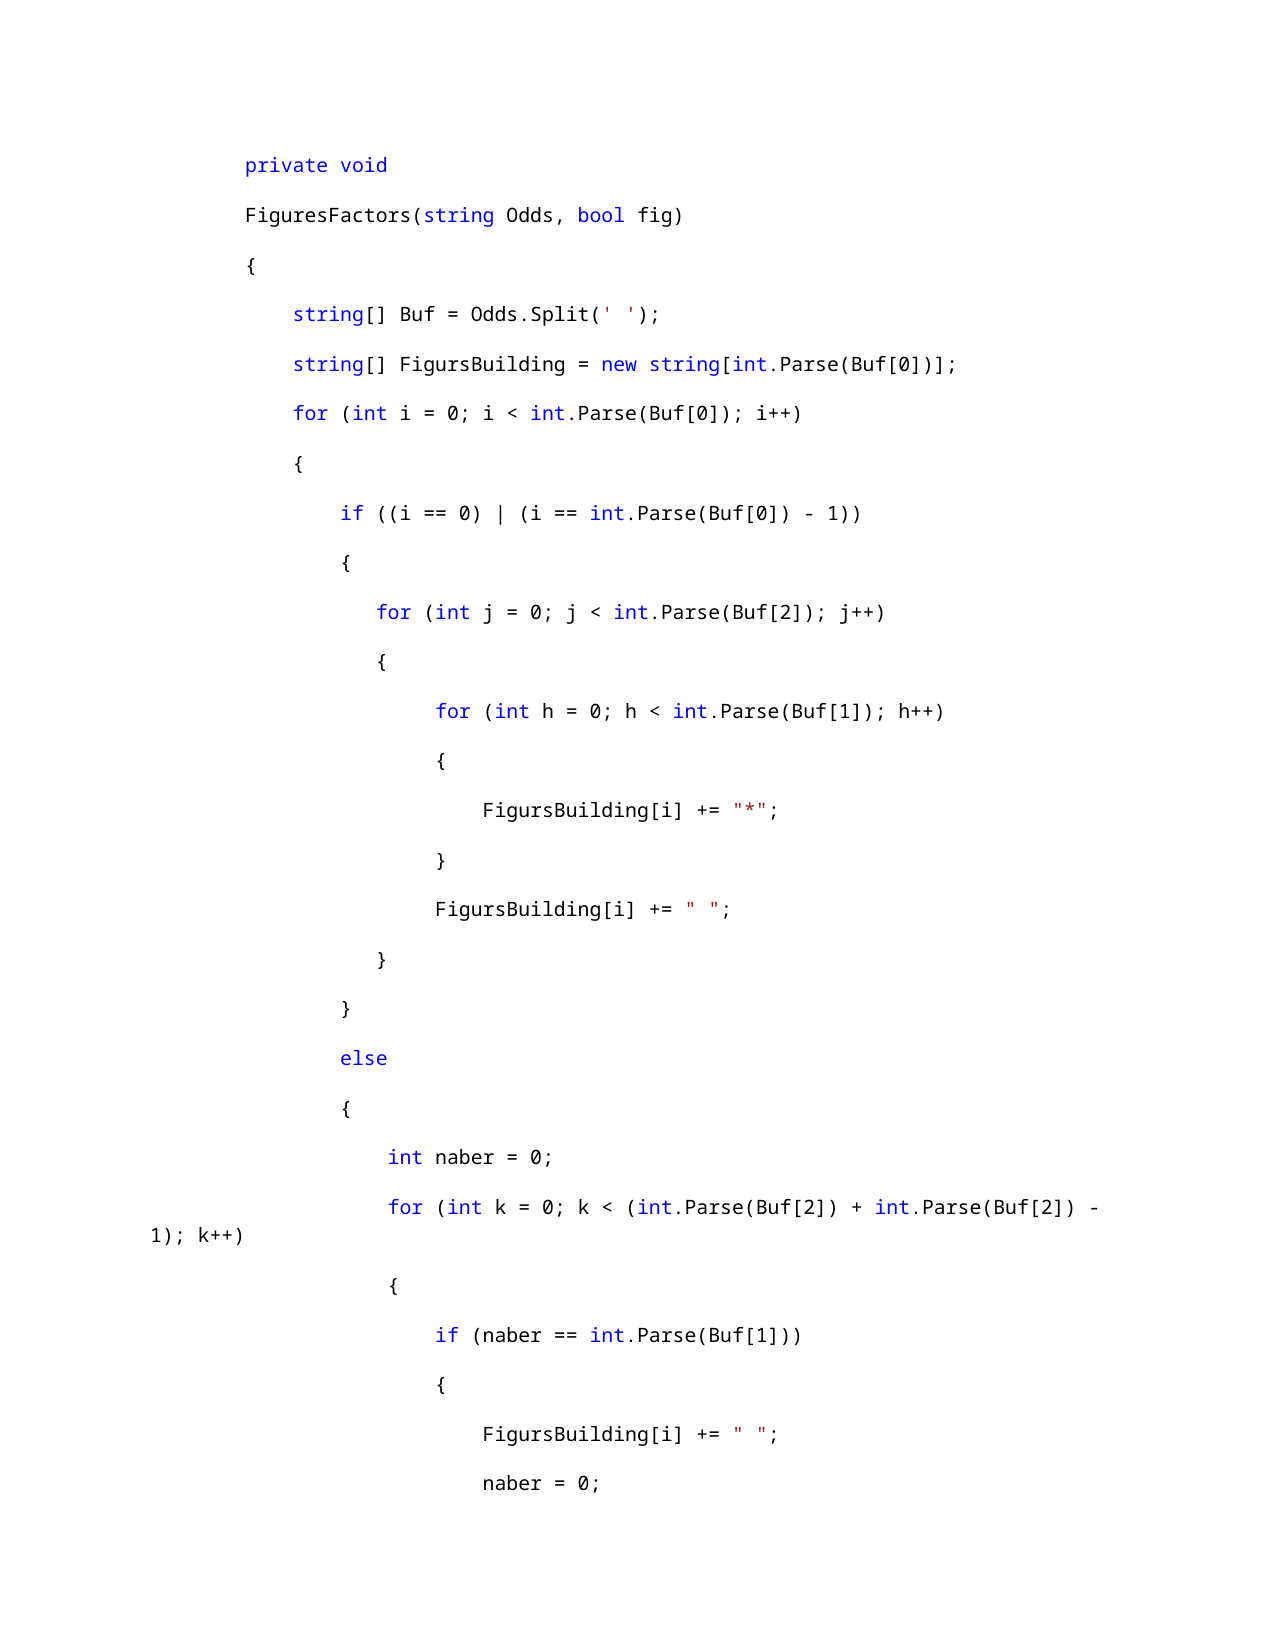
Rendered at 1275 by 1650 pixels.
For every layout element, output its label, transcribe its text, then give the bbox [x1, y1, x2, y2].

text } [150, 993, 1125, 1022]
text { [150, 646, 1125, 674]
text { [150, 249, 1125, 278]
text FigursBuilding[i] += "*"; [150, 794, 1125, 823]
text for (int j = 0; j < int.Parse(Buf[2]); j++) [150, 596, 1125, 625]
text } [150, 844, 1125, 873]
text FiguresFactors(string Odds, bool fig) [150, 199, 1125, 228]
text private void [150, 150, 1125, 179]
text string[] Buf = Odds.Split(' '); [150, 299, 1125, 327]
text { [150, 447, 1125, 476]
text { [150, 1092, 1125, 1121]
text for (int h = 0; h < int.Parse(Buf[1]); h++) [150, 695, 1125, 724]
text FigursBuilding[i] += " "; [150, 1418, 1125, 1447]
text int naber = 0; [150, 1142, 1125, 1170]
text for (int i = 0; i < int.Parse(Buf[0]); i++) [150, 398, 1125, 427]
text { [150, 547, 1125, 575]
text else [150, 1042, 1125, 1071]
text { [150, 1269, 1125, 1298]
text if (naber == int.Parse(Buf[1])) [150, 1319, 1125, 1348]
text for (int k = 0; k < (int.Parse(Buf[2]) + int.Parse(Buf[2]) - 1); k++) [150, 1191, 1125, 1249]
text string[] FigursBuilding = new string[int.Parse(Buf[0])]; [150, 348, 1125, 377]
text { [150, 745, 1125, 774]
text FigursBuilding[i] += " "; [150, 894, 1125, 922]
text naber = 0; [150, 1468, 1125, 1497]
text } [150, 943, 1125, 972]
text { [150, 1369, 1125, 1397]
text if ((i == 0) | (i == int.Parse(Buf[0]) - 1)) [150, 497, 1125, 526]
